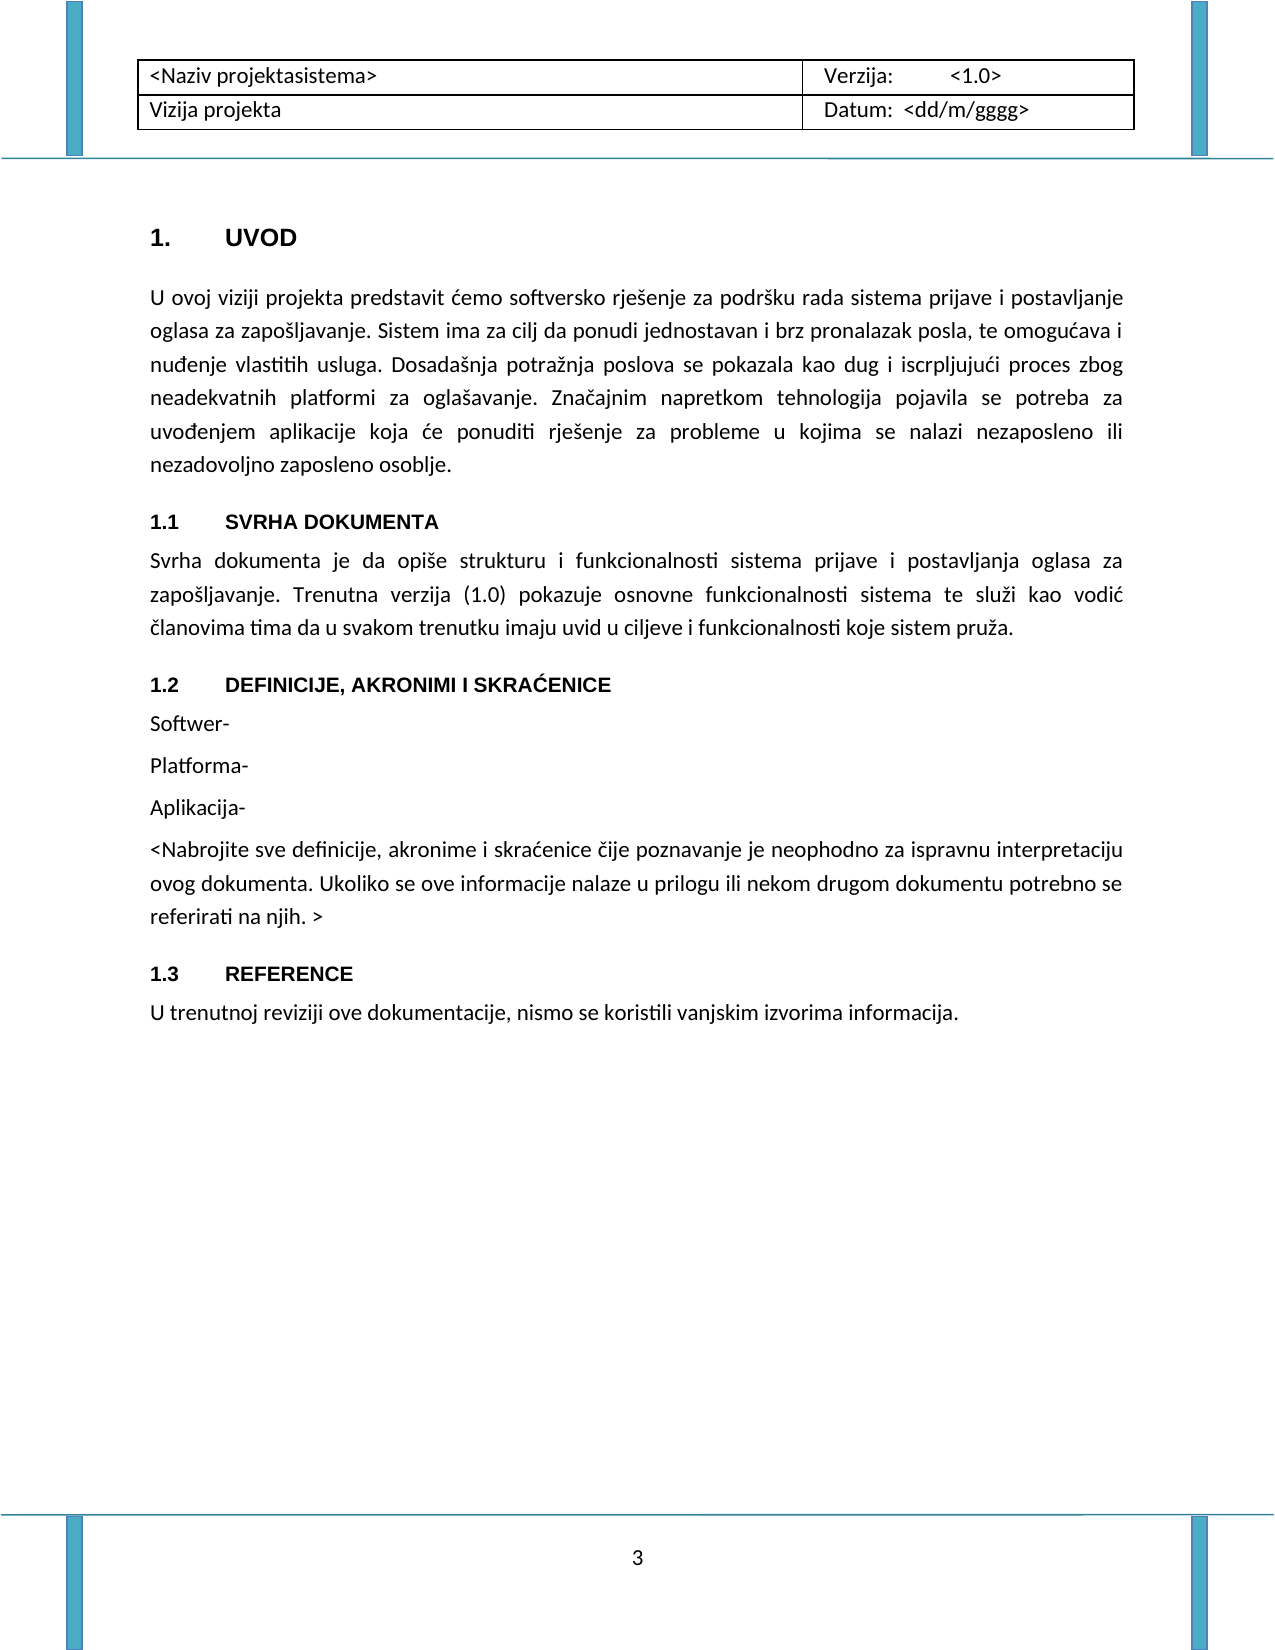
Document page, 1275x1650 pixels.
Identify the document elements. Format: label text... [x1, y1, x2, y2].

text Softwer- [150, 709, 1125, 738]
text <Nabrojite sve definicije, akronime i skraćenice čije poznavanje je neophodno za ispravnu interpretaciju ovog dokumenta. Ukoliko se ove informacije nalaze u prilogu ili nekom drugom dokumentu potrebno se referirati na njih. > [150, 835, 1125, 930]
text Platforma- [150, 751, 1125, 779]
subtitle Uvod [150, 223, 1125, 252]
text U ovoj viziji projekta predstavit ćemo softversko rješenje za podršku rada sistema prijave i postavljanje oglasa za zapošljavanje. Sistem ima za cilj da ponudi jednostavan i brz pronalazak posla, te omogućava i nuđenje vlastitih usluga. Dosadašnja potražnja poslova se pokazala kao dug i iscrpljujući proces zbog neadekvatnih platformi za oglašavanje. Značajnim napretkom tehnologija pojavila se potreba za uvođenjem aplikacije koja će ponuditi rješenje za probleme u kojima se nalazi nezaposleno ili nezadovoljno zaposleno osoblje. [150, 283, 1125, 478]
subtitle Definicije, akronimi i skraćenice [150, 672, 1125, 697]
text Aplikacija- [150, 793, 1125, 821]
subtitle Svrha dokumenta [150, 509, 1125, 534]
subtitle Reference [150, 961, 1125, 986]
text U trenutnoj reviziji ove dokumentacije, nismo se koristili vanjskim izvorima informacija. [150, 998, 1125, 1026]
text Svrha dokumenta je da opiše strukturu i funkcionalnosti sistema prijave i postavljanja oglasa za zapošljavanje. Trenutna verzija (1.0) pokazuje osnovne funkcionalnosti sistema te služi kao vodić članovima tima da u svakom trenutku imaju uvid u ciljeve i funkcionalnosti koje sistem pruža. [150, 546, 1125, 642]
